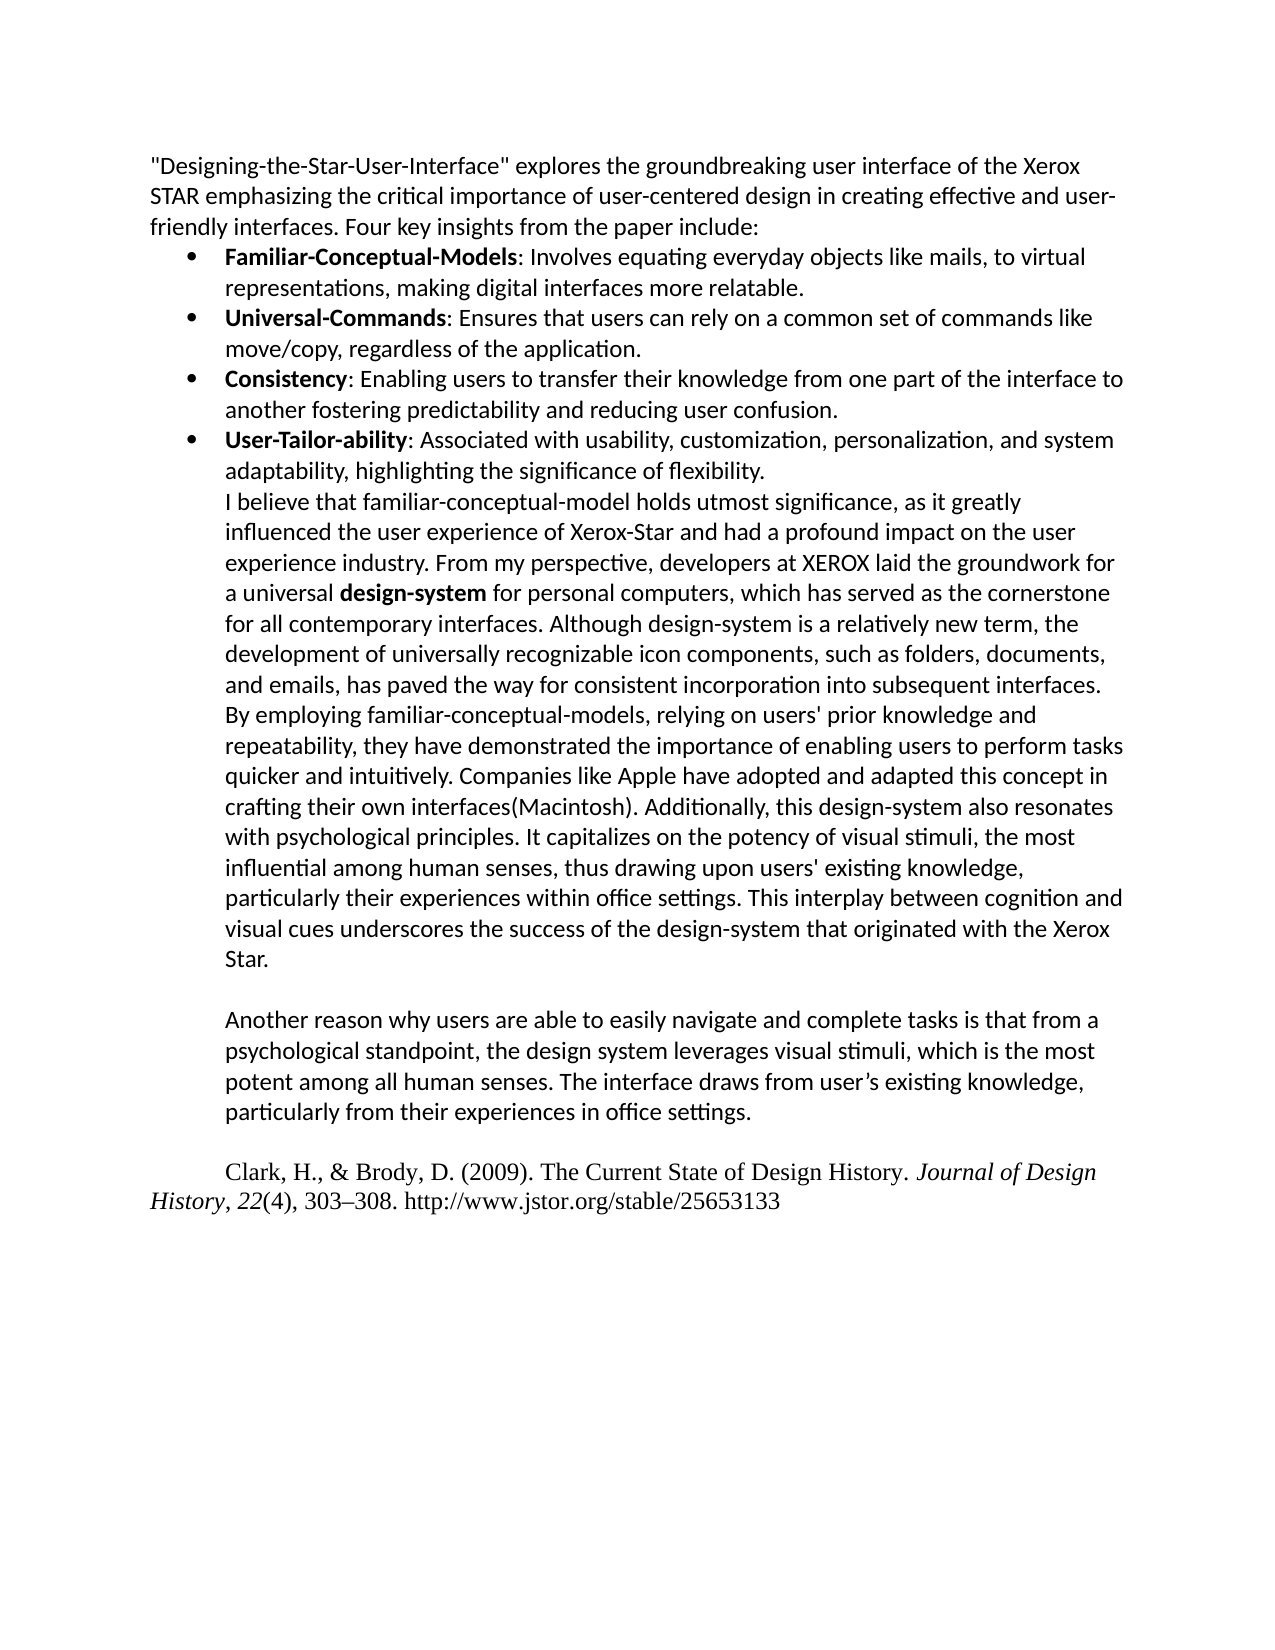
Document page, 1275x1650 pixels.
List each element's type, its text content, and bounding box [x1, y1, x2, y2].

list Familiar-Conceptual-Models: Involves equating everyday objects like mails, to virtual representations, making digital interfaces more relatable. [187, 242, 1125, 303]
text "Designing-the-Star-User-Interface" explores the groundbreaking user interface of the Xerox STAR emphasizing the critical importance of user-centered design in creating effective and user-friendly interfaces. Four key insights from the paper include: [150, 150, 1125, 242]
list Universal-Commands: Ensures that users can rely on a common set of commands like move/copy, regardless of the application. [187, 303, 1125, 364]
list User-Tailor-ability: Associated with usability, customization, personalization, and system adaptability, highlighting the significance of flexibility. [187, 425, 1125, 486]
text Clark, H., & Brody, D. (2009). The Current State of Design History. Journal of Design History, 22(4), 303–308. http://www.jstor.org/stable/25653133 [150, 1157, 1125, 1215]
list Another reason why users are able to easily navigate and complete tasks is that from a psychological standpoint, the design system leverages visual stimuli, which is the most potent among all human senses. The interface draws from user’s existing knowledge, particularly from their experiences in office settings. [225, 1004, 1125, 1127]
list I believe that familiar-conceptual-model holds utmost significance, as it greatly influenced the user experience of Xerox-Star and had a profound impact on the user experience industry. From my perspective, developers at XEROX laid the groundwork for a universal design-system for personal computers, which has served as the cornerstone for all contemporary interfaces. Although design-system is a relatively new term, the development of universally recognizable icon components, such as folders, documents, and emails, has paved the way for consistent incorporation into subsequent interfaces. By employing familiar-conceptual-models, relying on users' prior knowledge and repeatability, they have demonstrated the importance of enabling users to perform tasks quicker and intuitively. Companies like Apple have adopted and adapted this concept in crafting their own interfaces(Macintosh). Additionally, this design-system also resonates with psychological principles. It capitalizes on the potency of visual stimuli, the most influential among human senses, thus drawing upon users' existing knowledge, particularly their experiences within office settings. This interplay between cognition and visual cues underscores the success of the design-system that originated with the Xerox Star. [225, 486, 1125, 974]
list Consistency: Enabling users to transfer their knowledge from one part of the interface to another fostering predictability and reducing user confusion. [187, 364, 1125, 425]
